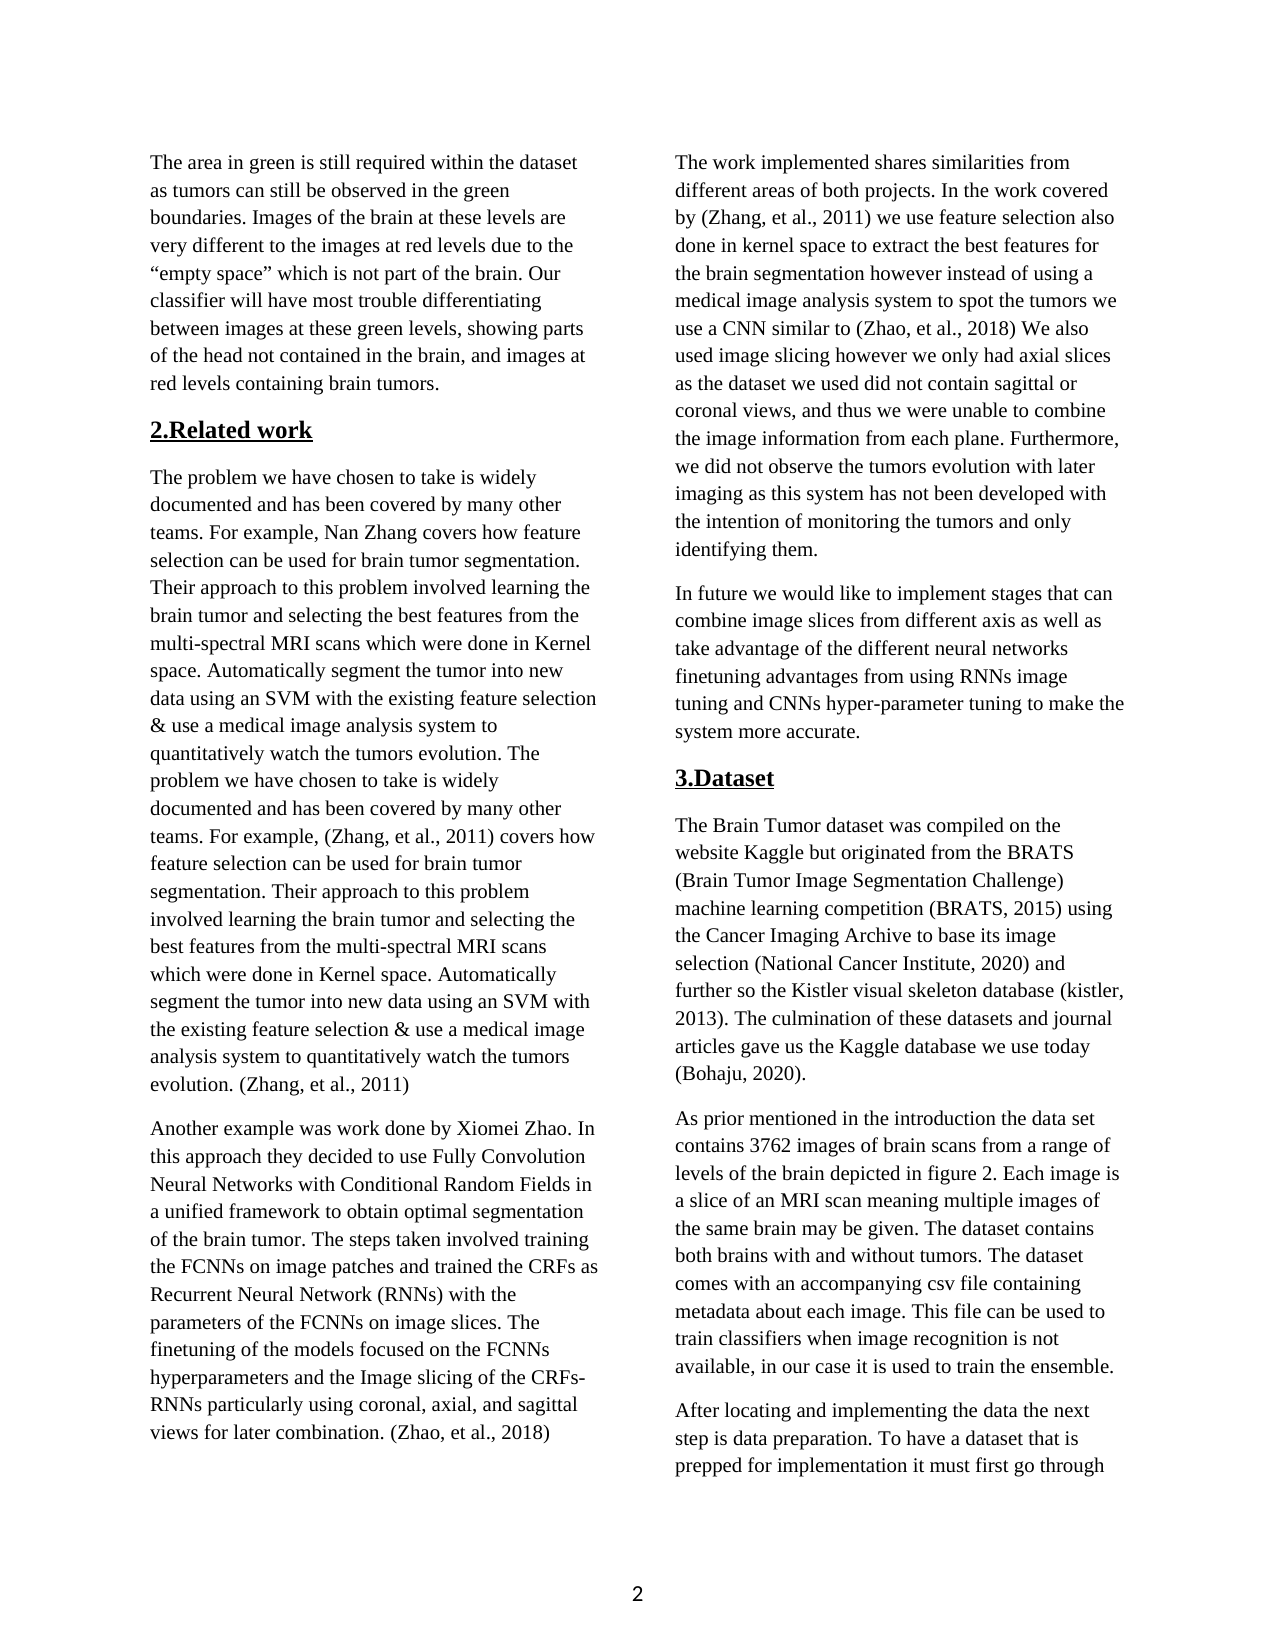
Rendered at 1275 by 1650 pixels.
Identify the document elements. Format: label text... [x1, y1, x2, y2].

text The problem we have chosen to take is widely documented and has been covered by many other teams. For example, Nan Zhang covers how feature selection can be used for brain tumor segmentation. Their approach to this problem involved learning the brain tumor and selecting the best features from the multi-spectral MRI scans which were done in Kernel space. Automatically segment the tumor into new data using an SVM with the existing feature selection & use a medical image analysis system to quantitatively watch the tumors evolution. The problem we have chosen to take is widely documented and has been covered by many other teams. For example, covers how feature selection can be used for brain tumor segmentation. Their approach to this problem involved learning the brain tumor and selecting the best features from the multi-spectral MRI scans which were done in Kernel space. Automatically segment the tumor into new data using an SVM with the existing feature selection & use a medical image analysis system to quantitatively watch the tumors evolution. [150, 465, 600, 1096]
text As prior mentioned in the introduction the data set contains 3762 images of brain scans from a range of levels of the brain depicted in figure 2. Each image is a slice of an MRI scan meaning multiple images of the same brain may be given. The dataset contains both brains with and without tumors. The dataset comes with an accompanying csv file containing metadata about each image. This file can be used to train classifiers when image recognition is not available, in our case it is used to train the ensemble. [675, 1105, 1125, 1378]
text In future we would like to implement stages that can combine image slices from different axis as well as take advantage of the different neural networks finetuning advantages from using RNNs image tuning and CNNs hyper-parameter tuning to make the system more accurate. [675, 581, 1125, 743]
text 3.Dataset [675, 763, 1125, 792]
text 2.Related work [150, 415, 600, 444]
text The work implemented shares similarities from different areas of both projects. In the work covered by we use feature selection also done in kernel space to extract the best features for the brain segmentation however instead of using a medical image analysis system to spot the tumors we use a CNN similar to (Zhao, et al., 2018) We also used image slicing however we only had axial slices as the dataset we used did not contain sagittal or coronal views, and thus we were unable to combine the image information from each plane. Furthermore, we did not observe the tumors evolution with later imaging as this system has not been developed with the intention of monitoring the tumors and only identifying them. [675, 150, 1125, 561]
text The Brain Tumor dataset was compiled on the website Kaggle but originated from the BRATS (Brain Tumor Image Segmentation Challenge) machine learning competition using the Cancer Imaging Archive to base its image selection and further so the Kistler visual skeleton database. The culmination of these datasets and journal articles gave us the Kaggle database we use today . [675, 813, 1125, 1085]
text Another example was work done by Xiomei Zhao. In this approach they decided to use Fully Convolution Neural Networks with Conditional Random Fields in a unified framework to obtain optimal segmentation of the brain tumor. The steps taken involved training the FCNNs on image patches and trained the CRFs as Recurrent Neural Network (RNNs) with the parameters of the FCNNs on image slices. The finetuning of the models focused on the FCNNs hyperparameters and the Image slicing of the CRFs-RNNs particularly using coronal, axial, and sagittal views for later combination. (Zhao, et al., 2018) [150, 1116, 600, 1444]
text The area in green is still required within the dataset as tumors can still be observed in the green boundaries. Images of the brain at these levels are very different to the images at red levels due to the “empty space” which is not part of the brain. Our classifier will have most trouble differentiating between images at these green levels, showing parts of the head not contained in the brain, and images at red levels containing brain tumors. [150, 150, 600, 395]
